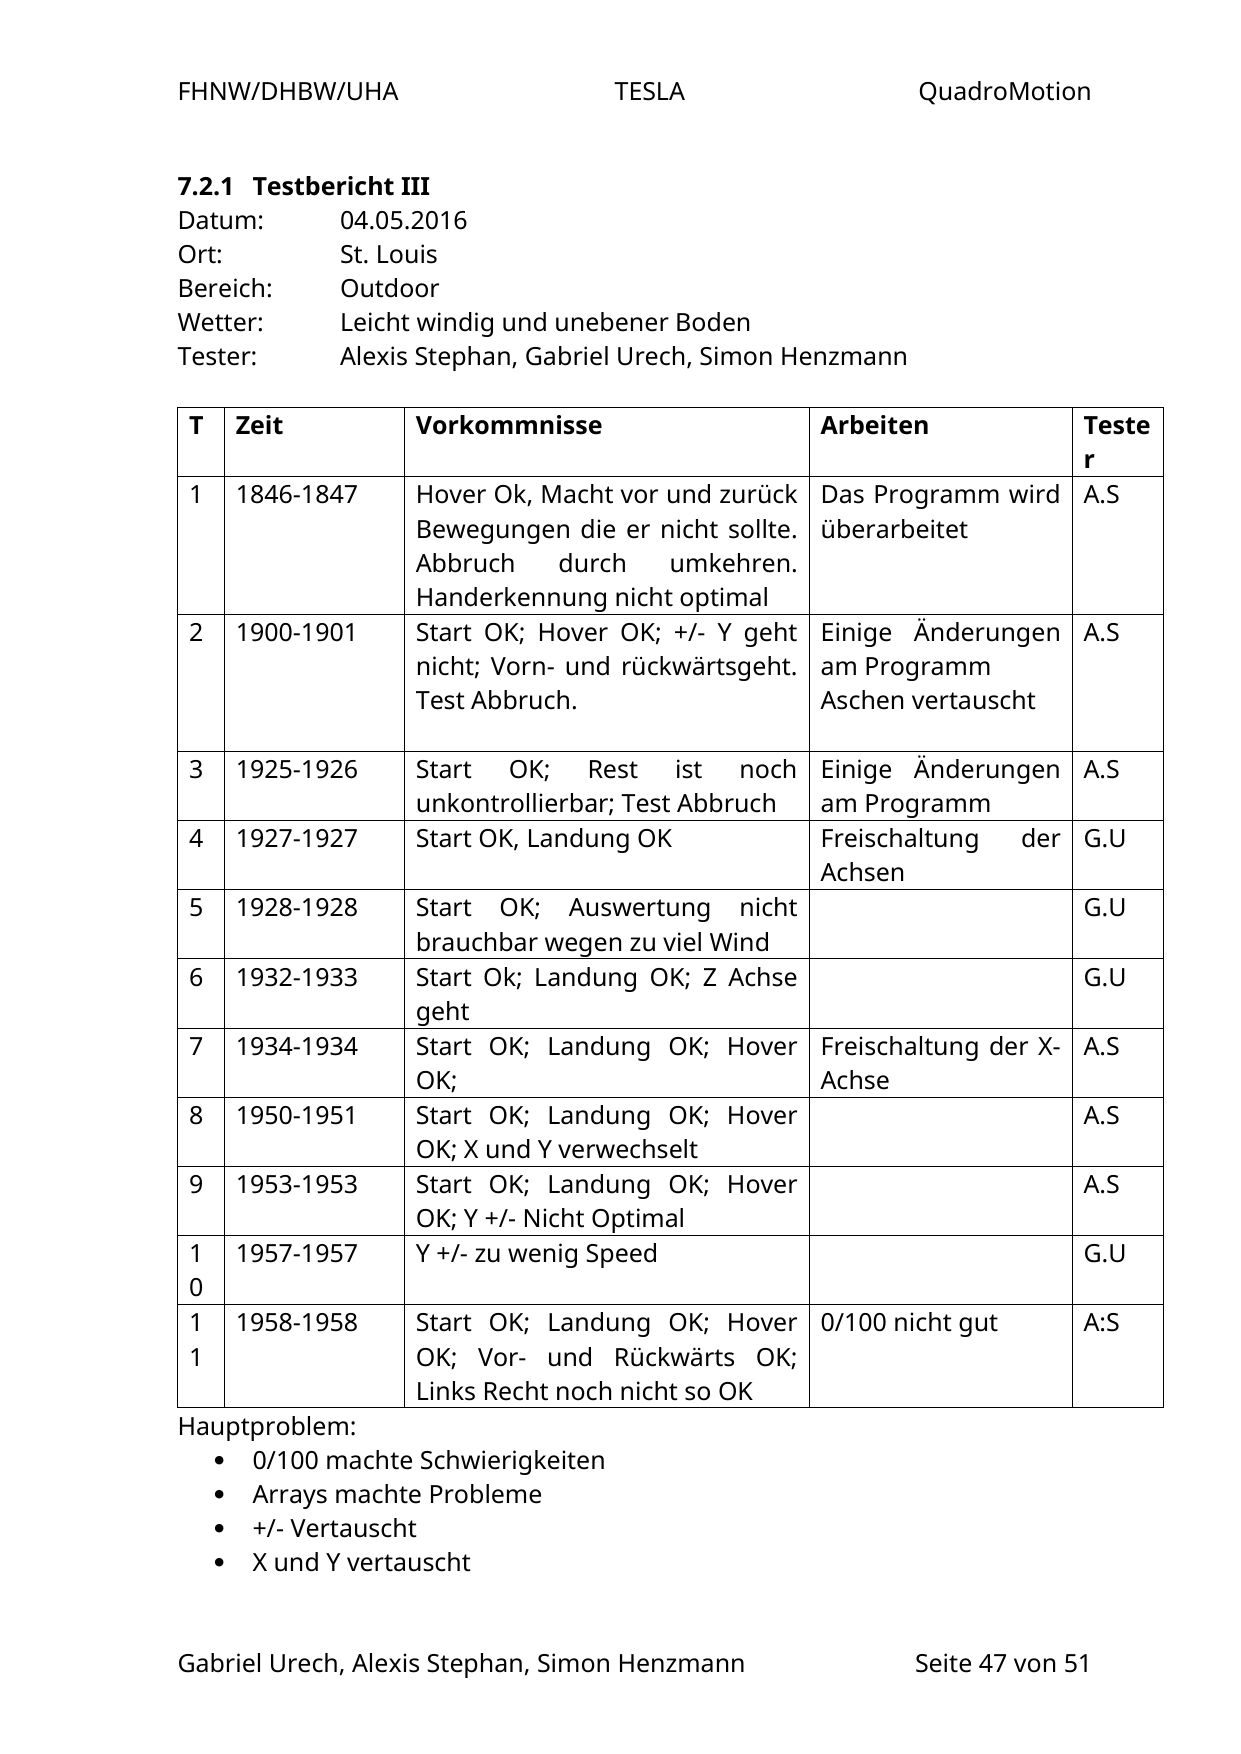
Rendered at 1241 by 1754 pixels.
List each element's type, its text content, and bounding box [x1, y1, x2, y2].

table_cell Start OK; Auswertung nicht brauchbar wegen zu viel Wind [405, 890, 809, 958]
table_cell 1900-1901 [225, 615, 404, 751]
table_cell 10 [178, 1236, 224, 1304]
table_cell G.U [1073, 890, 1163, 958]
table_cell 1846-1847 [225, 477, 404, 613]
table_cell Freischaltung der Achsen [810, 821, 1072, 889]
table_cell A:S [1073, 1305, 1163, 1407]
table_cell 6 [178, 959, 224, 1027]
table_cell G.U [1073, 821, 1163, 889]
table_cell 7 [178, 1029, 224, 1097]
table_cell 3 [178, 752, 224, 820]
table_cell 1958-1958 [225, 1305, 404, 1407]
text Bereich: Outdoor [177, 271, 1092, 305]
table_cell [810, 1098, 1072, 1166]
text Ort: St. Louis [177, 237, 1092, 271]
table_header Vorkommnisse [405, 408, 809, 476]
table_header Tester [1073, 408, 1163, 476]
table_cell 1934-1934 [225, 1029, 404, 1097]
table_cell A.S [1073, 477, 1163, 613]
list 0/100 machte Schwierigkeiten [215, 1442, 1092, 1476]
table_cell Start OK; Landung OK; Hover OK; X und Y verwechselt [405, 1098, 809, 1166]
table_header T [178, 408, 224, 476]
table_cell G.U [1073, 1236, 1163, 1304]
table_cell [810, 1167, 1072, 1235]
table_cell Start OK; Landung OK; Hover OK; Y +/- Nicht Optimal [405, 1167, 809, 1235]
list Arrays machte Probleme [215, 1476, 1092, 1511]
table_cell A.S [1073, 1029, 1163, 1097]
table_header Zeit [225, 408, 404, 476]
table_cell A.S [1073, 615, 1163, 751]
text Tester: Alexis Stephan, Gabriel Urech, Simon Henzmann [177, 339, 1092, 373]
table_cell Start OK; Hover OK; +/- Y geht nicht; Vorn- und rückwärtsgeht. Test Abbruch. [405, 615, 809, 751]
list X und Y vertauscht [215, 1544, 1092, 1579]
table_cell 1950-1951 [225, 1098, 404, 1166]
table_cell [810, 890, 1072, 958]
table_cell Start OK; Rest ist noch unkontrollierbar; Test Abbruch [405, 752, 809, 820]
text Wetter: Leicht windig und unebener Boden [177, 305, 1092, 339]
table_cell [810, 1236, 1072, 1304]
table_cell Start OK; Landung OK; Hover OK; Vor- und Rückwärts OK; Links Recht noch nicht so OK [405, 1305, 809, 1407]
table_cell Hover Ok, Macht vor und zurück Bewegungen die er nicht sollte. Abbruch durch umkehren. Handerkennung nicht optimal [405, 477, 809, 613]
table_cell [810, 959, 1072, 1027]
table_cell 5 [178, 890, 224, 958]
table_cell 1953-1953 [225, 1167, 404, 1235]
text Datum: 04.05.2016 [177, 203, 1092, 237]
text Hauptproblem: [177, 1408, 1092, 1442]
table_cell Start OK, Landung OK [405, 821, 809, 889]
table_cell Das Programm wird überarbeitet [810, 477, 1072, 613]
table_cell 11 [178, 1305, 224, 1407]
table_cell 2 [178, 615, 224, 751]
table_header Arbeiten [810, 408, 1072, 476]
table_cell 1928-1928 [225, 890, 404, 958]
table_cell 1927-1927 [225, 821, 404, 889]
table_cell 0/100 nicht gut [810, 1305, 1072, 1407]
subtitle Testbericht III [177, 168, 1092, 203]
table_cell 1932-1933 [225, 959, 404, 1027]
table_cell 1925-1926 [225, 752, 404, 820]
table_cell Einige Änderungen am Programm [810, 752, 1072, 820]
table_cell 4 [178, 821, 224, 889]
table_cell Y +/- zu wenig Speed [405, 1236, 809, 1304]
table_cell 8 [178, 1098, 224, 1166]
table_cell A.S [1073, 1167, 1163, 1235]
table_cell Start OK; Landung OK; Hover OK; [405, 1029, 809, 1097]
table_cell A.S [1073, 1098, 1163, 1166]
table_cell A.S [1073, 752, 1163, 820]
list +/- Vertauscht [215, 1511, 1092, 1544]
table_cell Start Ok; Landung OK; Z Achse geht [405, 959, 809, 1027]
table_cell Freischaltung der X- Achse [810, 1029, 1072, 1097]
table_cell 1 [178, 477, 224, 613]
table_cell 9 [178, 1167, 224, 1235]
table_cell Einige Änderungen am Programm Aschen vertauscht [810, 615, 1072, 751]
table_cell G.U [1073, 959, 1163, 1027]
table_cell 1957-1957 [225, 1236, 404, 1304]
